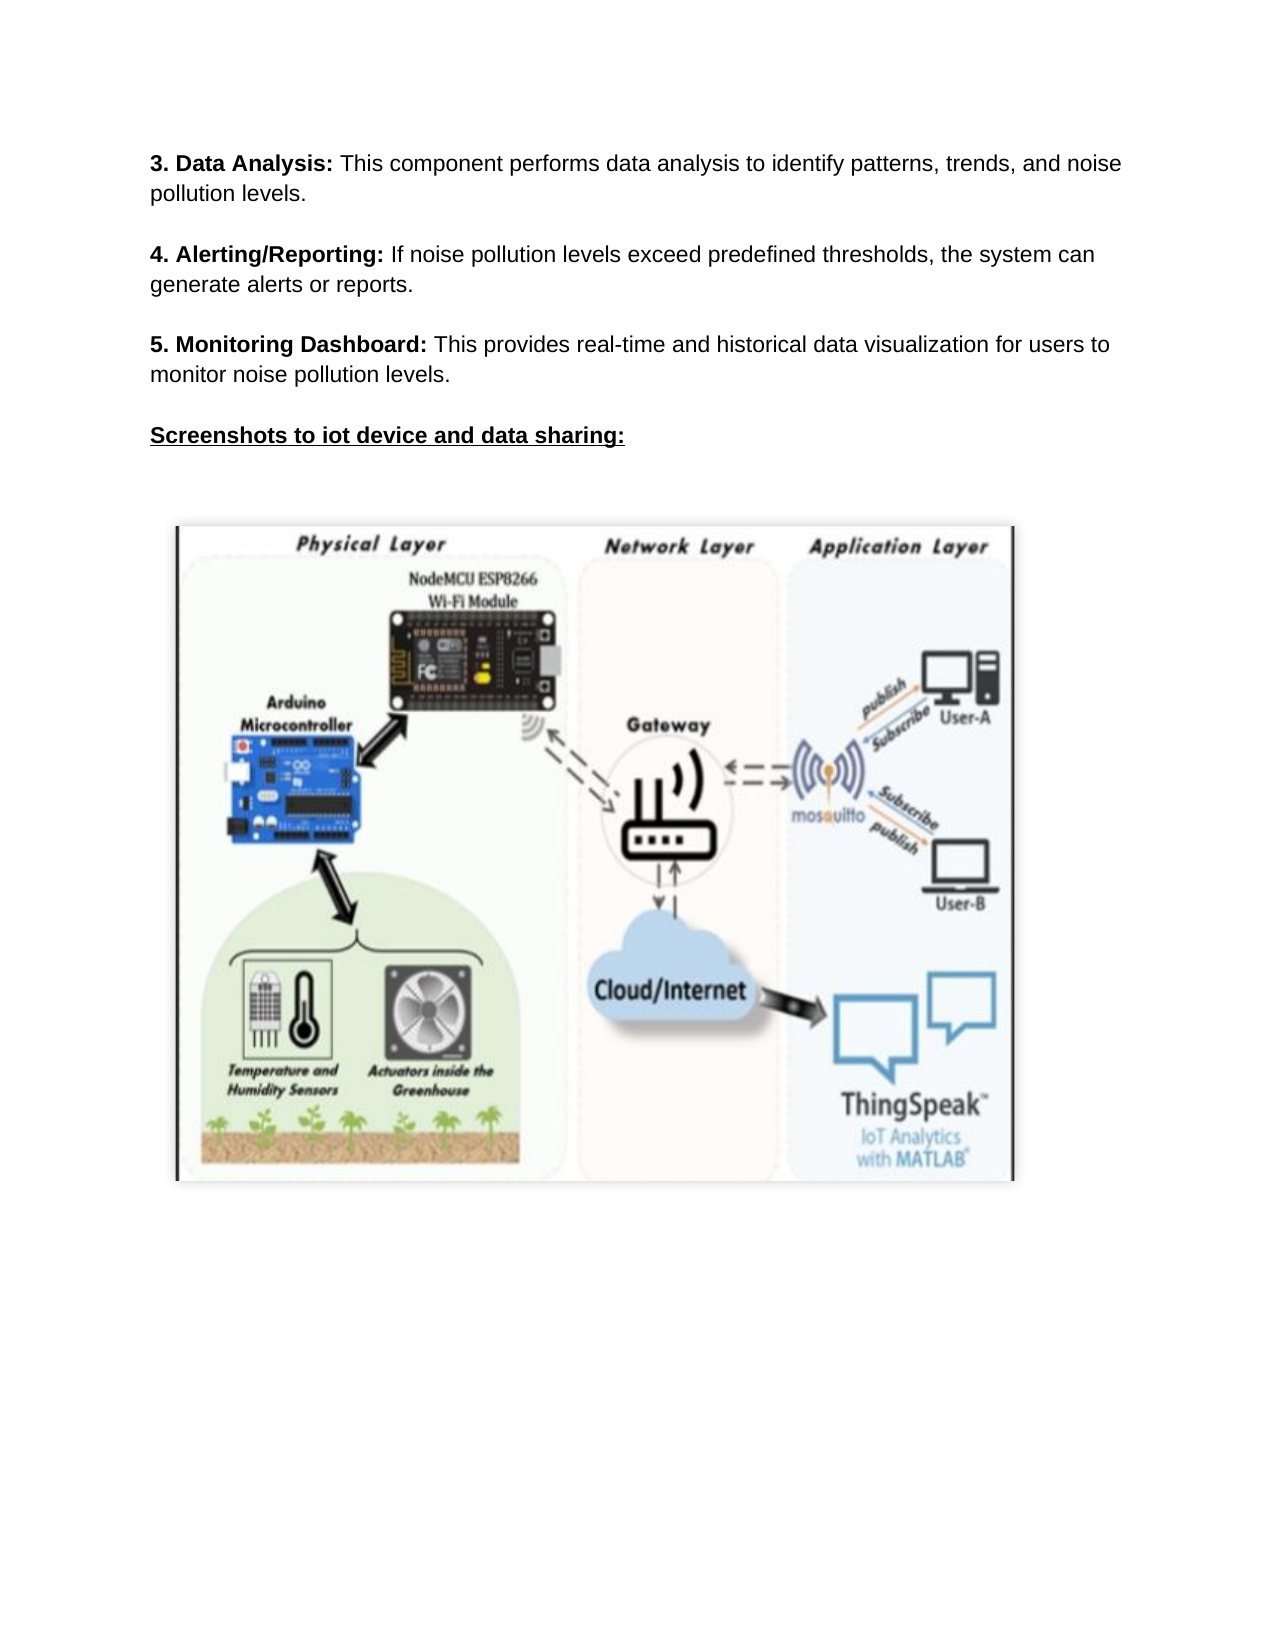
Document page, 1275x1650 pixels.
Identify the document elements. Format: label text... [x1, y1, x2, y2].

picture [175, 526, 1015, 1181]
text Screenshots to iot device and data sharing: [150, 422, 1125, 448]
text 4. Alerting/Reporting: If noise pollution levels exceed predefined thresholds, the system can generate alerts or reports. [150, 241, 1125, 297]
text 3. Data Analysis: This component performs data analysis to identify patterns, trends, and noise pollution levels. [150, 150, 1125, 207]
text 5. Monitoring Dashboard: This provides real-time and historical data visualization for users to monitor noise pollution levels. [150, 331, 1125, 388]
